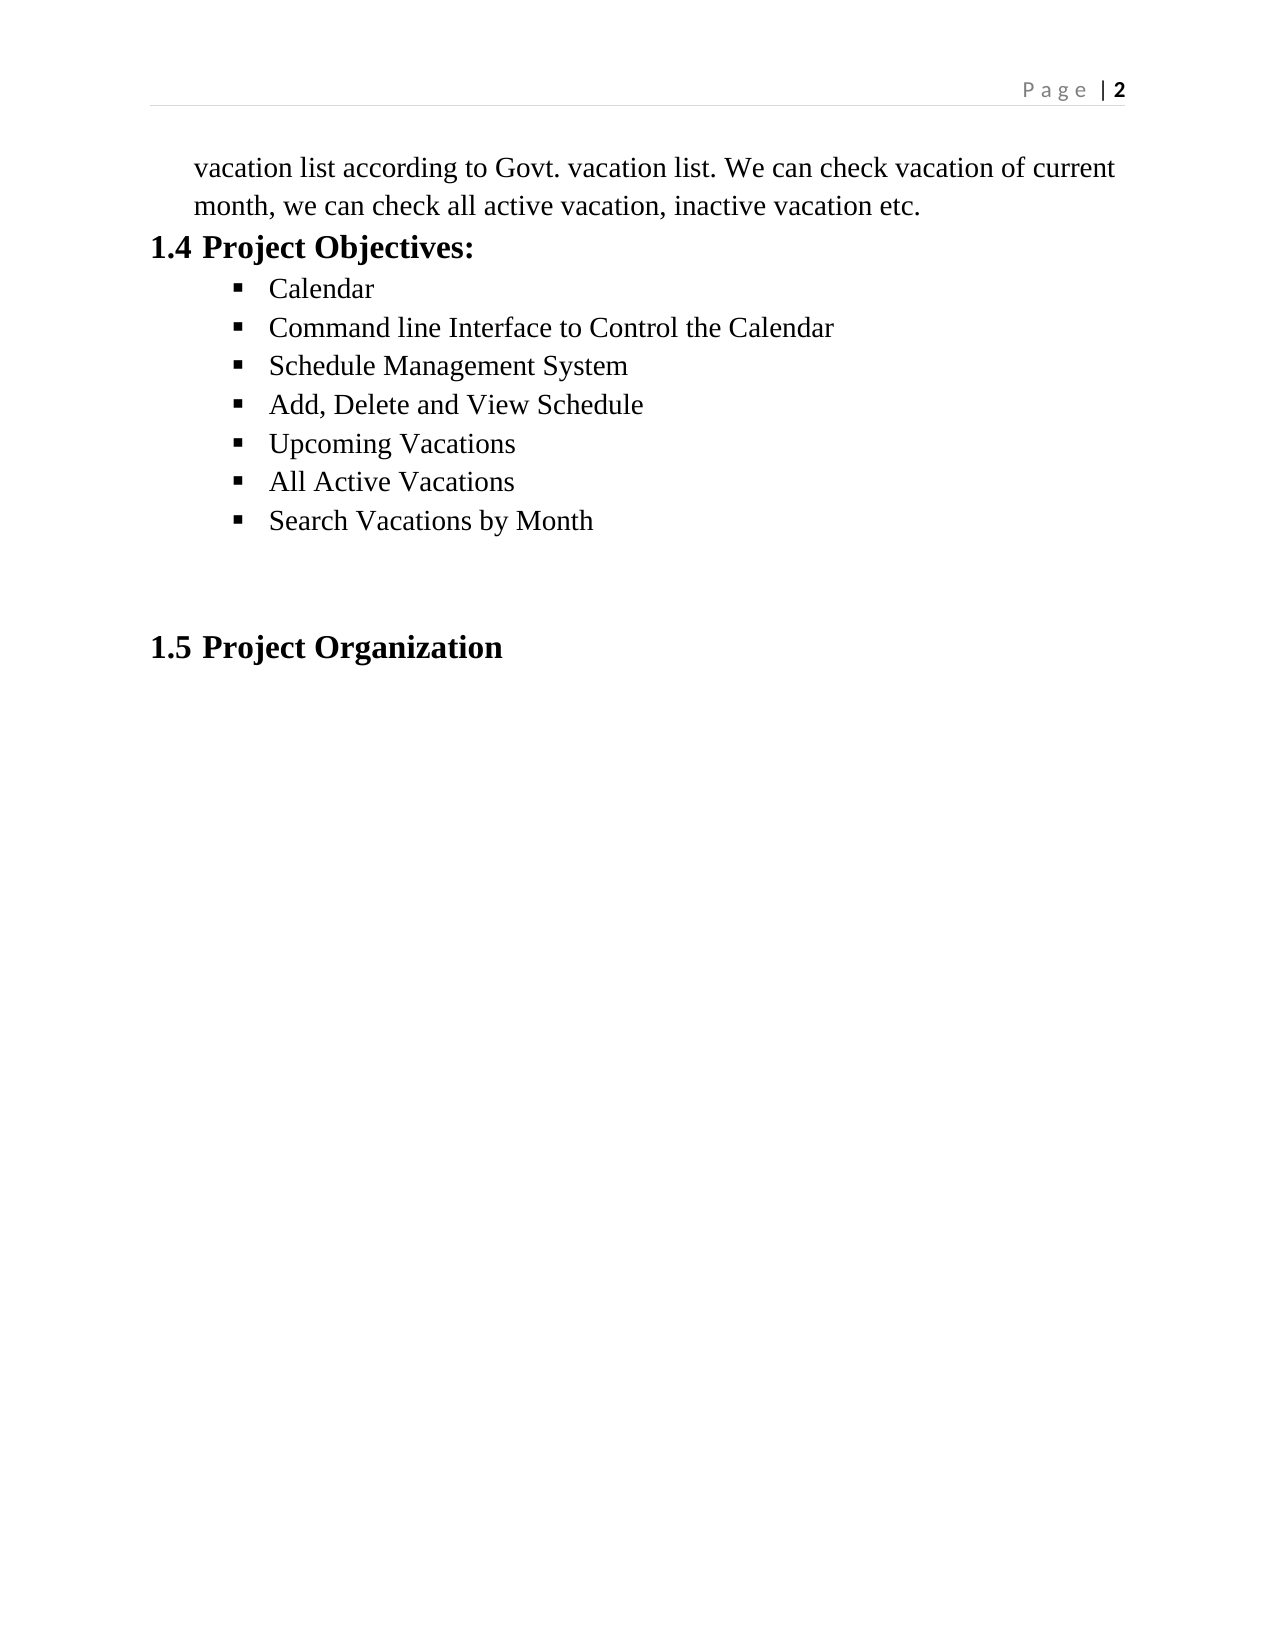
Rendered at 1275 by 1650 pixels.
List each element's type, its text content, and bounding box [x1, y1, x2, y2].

list Command line Interface to Control the Calendar [231, 310, 1125, 343]
list Schedule Management System [231, 348, 1125, 382]
list Upcoming Vacations [231, 426, 1125, 459]
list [150, 150, 1125, 222]
list Calendar [231, 271, 1125, 305]
list Project Organization [150, 627, 1125, 666]
list All Active Vacations [231, 464, 1125, 498]
list Project Objectives: [150, 227, 1125, 265]
list Search Vacations by Month [231, 503, 1125, 537]
list Add, Delete and View Schedule [231, 387, 1125, 421]
